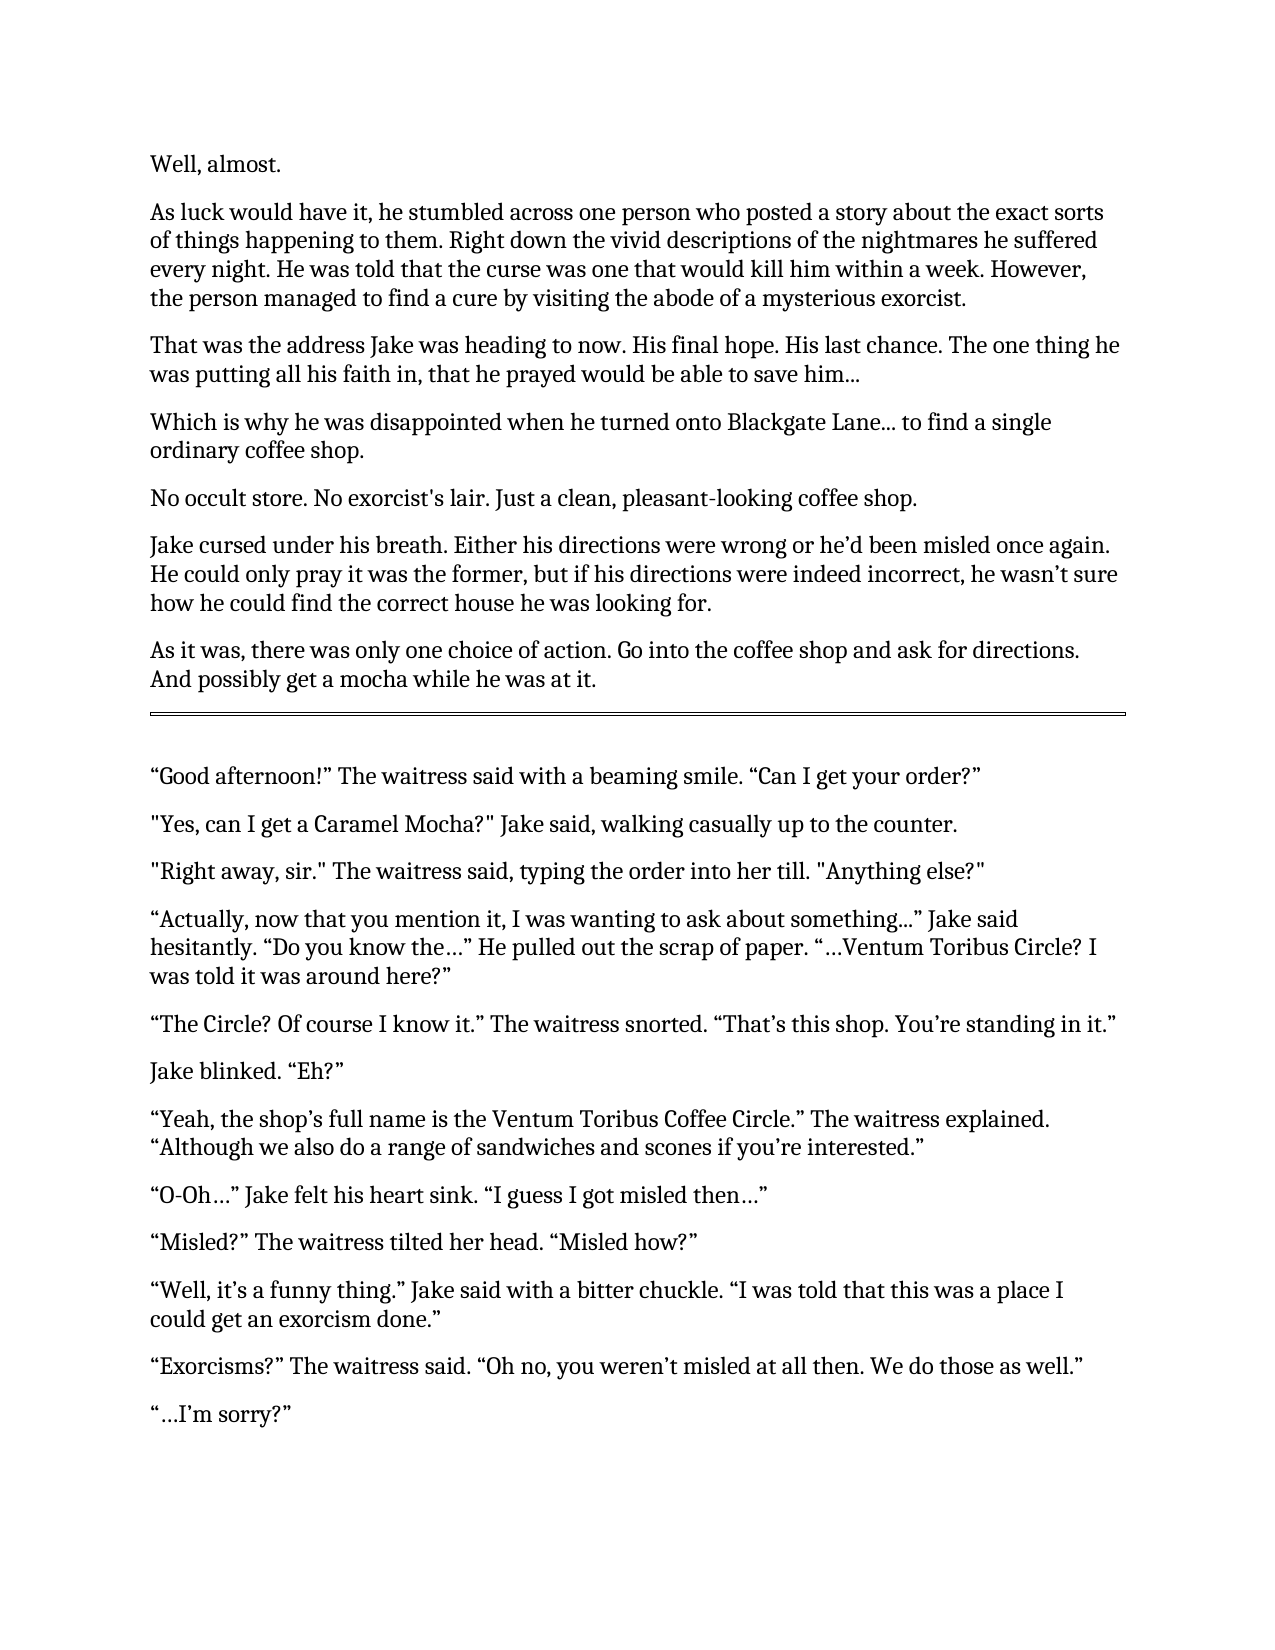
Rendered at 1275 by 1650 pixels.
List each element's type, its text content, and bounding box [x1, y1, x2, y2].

text “Well, it’s a funny thing.” Jake said with a bitter chuckle. “I was told that this was a place I could get an exorcism done.” [150, 1276, 1125, 1333]
text “Misled?” The waitress tilted her head. “Misled how?” [150, 1228, 1125, 1257]
text “Exorcisms?” The waitress said. “Oh no, you weren’t misled at all then. We do those as well.” [150, 1352, 1125, 1381]
text Which is why he was disappointed when he turned onto Blackgate Lane... to find a single ordinary coffee shop. [150, 407, 1125, 465]
text Well, almost. [150, 150, 1125, 179]
text “Actually, now that you mention it, I was wanting to ask about something...” Jake said hesitantly. “Do you know the…” He pulled out the scrap of paper. “…Ventum Toribus Circle? I was told it was around here?” [150, 904, 1125, 991]
text That was the address Jake was heading to now. His final hope. His last chance. The one thing he was putting all his faith in, that he prayed would be able to save him... [150, 331, 1125, 389]
text “O-Oh…” Jake felt his heart sink. “I guess I got misled then…” [150, 1181, 1125, 1209]
text “The Circle? Of course I know it.” The waitress snorted. “That’s this shop. You’re standing in it.” [150, 1009, 1125, 1038]
text No occult store. No exorcist's lair. Just a clean, pleasant-looking coffee shop. [150, 484, 1125, 512]
text Jake blinked. “Eh?” [150, 1057, 1125, 1086]
text “Good afternoon!” The waitress said with a beaming smile. “Can I get your order?” [150, 762, 1125, 791]
text "Right away, sir." The waitress said, typing the order into her till. "Anything else?" [150, 857, 1125, 886]
text As it was, there was only one choice of action. Go into the coffee shop and ask for directions. And possibly get a mocha while he was at it. [150, 636, 1125, 694]
text "Yes, can I get a Caramel Mocha?" Jake said, walking casually up to the counter. [150, 809, 1125, 838]
text “…I’m sorry?” [150, 1399, 1125, 1428]
text Jake cursed under his breath. Either his directions were wrong or he’d been misled once again. He could only pray it was the former, but if his directions were indeed incorrect, he wasn’t sure how he could find the correct house he was looking for. [150, 531, 1125, 617]
text As luck would have it, he stumbled across one person who posted a story about the exact sorts of things happening to them. Right down the vivid descriptions of the nightmares he suffered every night. He was told that the curse was one that would kill him within a week. However, the person managed to find a cure by visiting the abode of a mysterious exorcist. [150, 197, 1125, 312]
